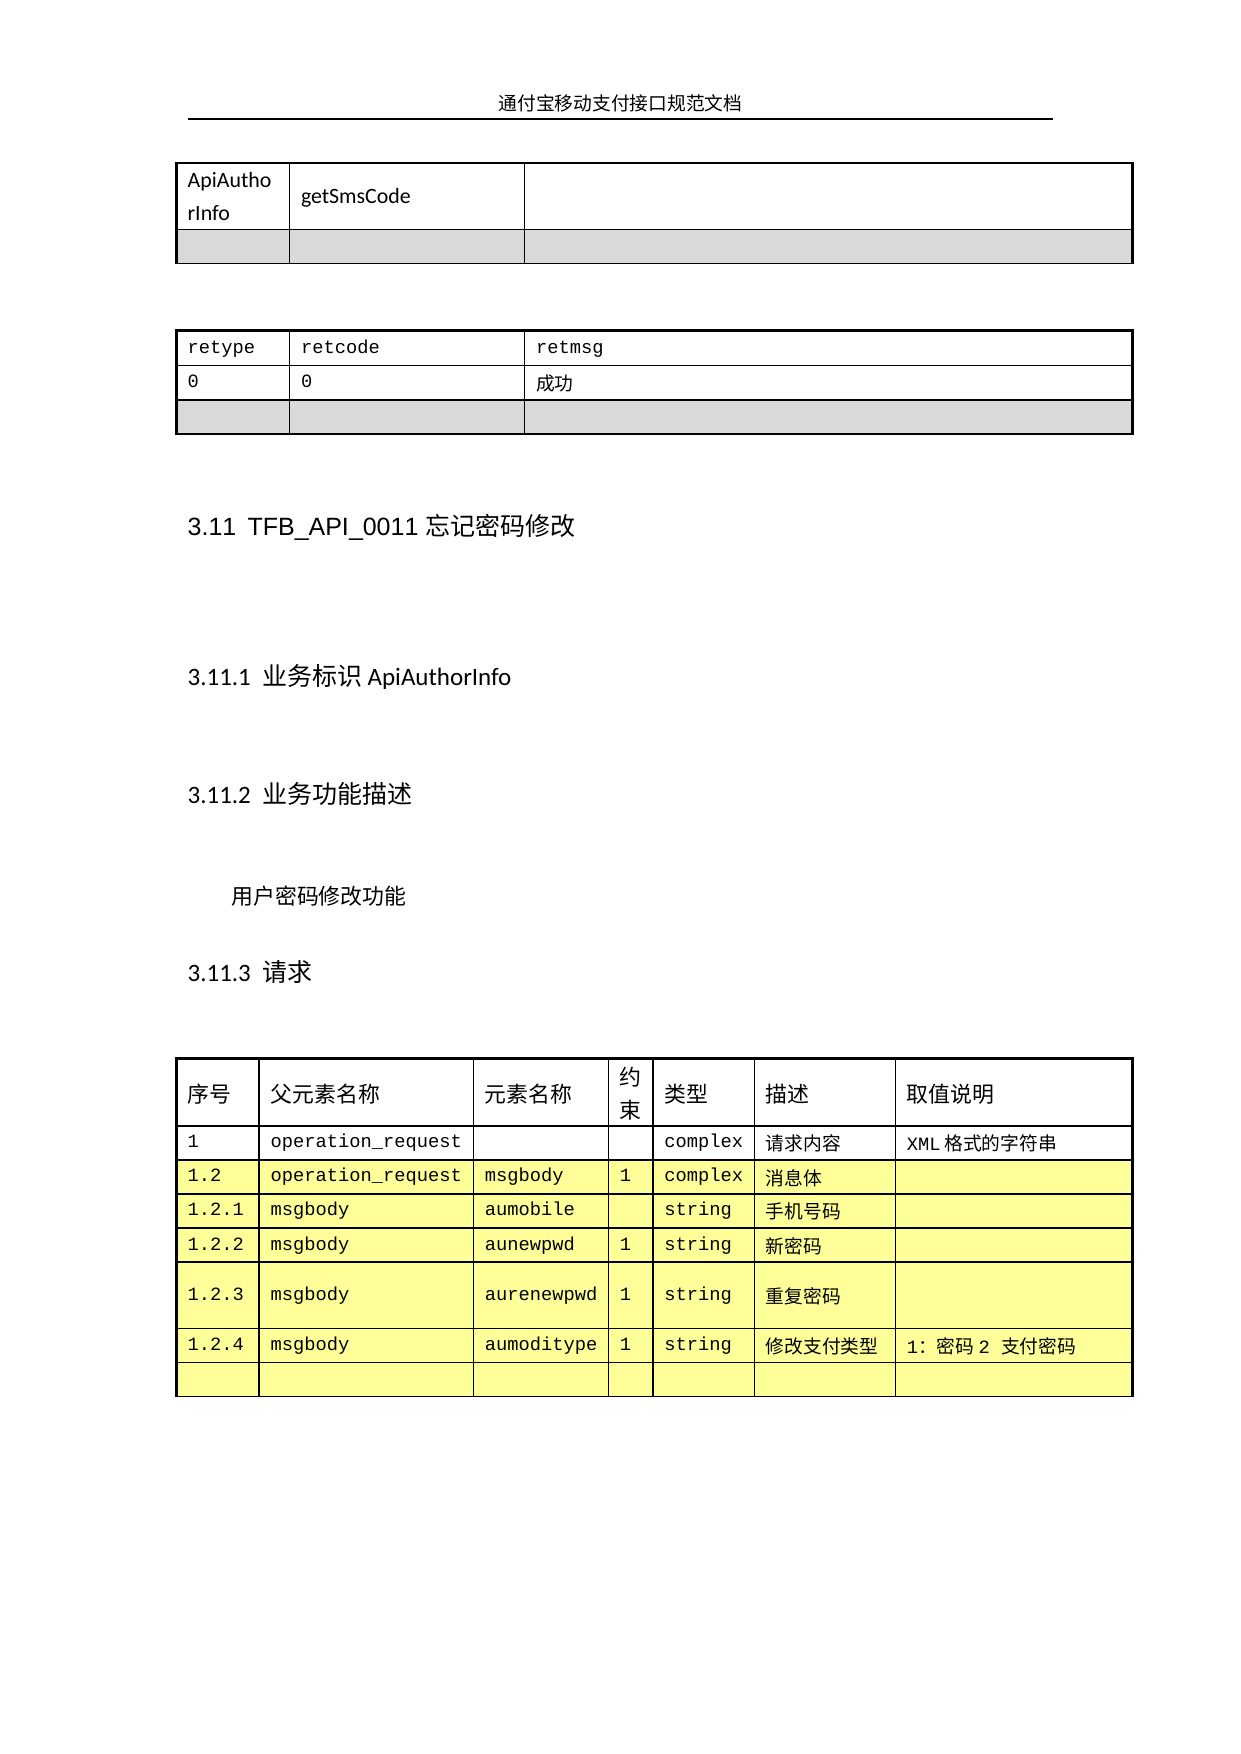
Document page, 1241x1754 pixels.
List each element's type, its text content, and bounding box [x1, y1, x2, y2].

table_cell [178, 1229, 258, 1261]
subtitle 请求 [187, 938, 1053, 1003]
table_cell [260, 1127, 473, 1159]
subtitle TFB_API_0011 忘记密码修改 [187, 492, 1053, 557]
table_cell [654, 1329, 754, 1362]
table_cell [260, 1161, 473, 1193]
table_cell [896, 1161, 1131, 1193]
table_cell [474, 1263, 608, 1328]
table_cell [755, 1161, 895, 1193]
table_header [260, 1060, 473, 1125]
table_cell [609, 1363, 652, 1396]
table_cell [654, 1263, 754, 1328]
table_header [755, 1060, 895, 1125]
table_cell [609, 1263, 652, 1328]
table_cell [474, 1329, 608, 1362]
subtitle 业务标识ApiAuthorInfo [187, 642, 1053, 707]
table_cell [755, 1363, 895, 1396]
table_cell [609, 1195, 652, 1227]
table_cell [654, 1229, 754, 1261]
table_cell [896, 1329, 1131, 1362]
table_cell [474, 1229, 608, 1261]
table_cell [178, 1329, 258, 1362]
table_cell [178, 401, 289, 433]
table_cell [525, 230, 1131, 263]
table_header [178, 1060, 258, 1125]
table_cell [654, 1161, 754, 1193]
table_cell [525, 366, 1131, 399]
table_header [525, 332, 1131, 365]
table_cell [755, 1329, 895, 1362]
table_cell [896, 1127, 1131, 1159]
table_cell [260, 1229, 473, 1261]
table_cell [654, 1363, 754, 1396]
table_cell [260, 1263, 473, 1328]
subtitle 业务功能描述 [187, 760, 1053, 825]
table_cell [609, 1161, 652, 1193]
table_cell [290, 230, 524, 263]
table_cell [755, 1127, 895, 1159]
text 用户密码修改功能 [187, 879, 1053, 911]
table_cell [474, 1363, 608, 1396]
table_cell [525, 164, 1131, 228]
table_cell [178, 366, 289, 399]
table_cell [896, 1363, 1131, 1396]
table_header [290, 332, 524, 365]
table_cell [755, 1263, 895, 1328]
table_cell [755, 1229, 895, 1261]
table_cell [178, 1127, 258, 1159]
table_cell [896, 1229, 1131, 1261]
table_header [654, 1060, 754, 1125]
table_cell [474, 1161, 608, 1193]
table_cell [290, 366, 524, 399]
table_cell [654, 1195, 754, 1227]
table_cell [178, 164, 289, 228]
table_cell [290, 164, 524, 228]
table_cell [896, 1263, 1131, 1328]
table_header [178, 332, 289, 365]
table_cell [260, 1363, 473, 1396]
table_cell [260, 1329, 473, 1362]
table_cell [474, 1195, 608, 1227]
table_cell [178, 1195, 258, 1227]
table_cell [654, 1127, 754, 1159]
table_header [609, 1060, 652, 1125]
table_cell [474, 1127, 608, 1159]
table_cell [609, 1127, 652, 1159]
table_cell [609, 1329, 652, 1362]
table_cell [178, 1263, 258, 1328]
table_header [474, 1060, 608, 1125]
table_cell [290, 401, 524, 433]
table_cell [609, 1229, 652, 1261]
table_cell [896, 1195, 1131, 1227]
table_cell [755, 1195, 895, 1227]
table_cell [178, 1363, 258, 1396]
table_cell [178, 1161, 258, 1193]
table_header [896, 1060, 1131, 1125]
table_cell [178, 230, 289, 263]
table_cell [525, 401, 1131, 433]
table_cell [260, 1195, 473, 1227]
